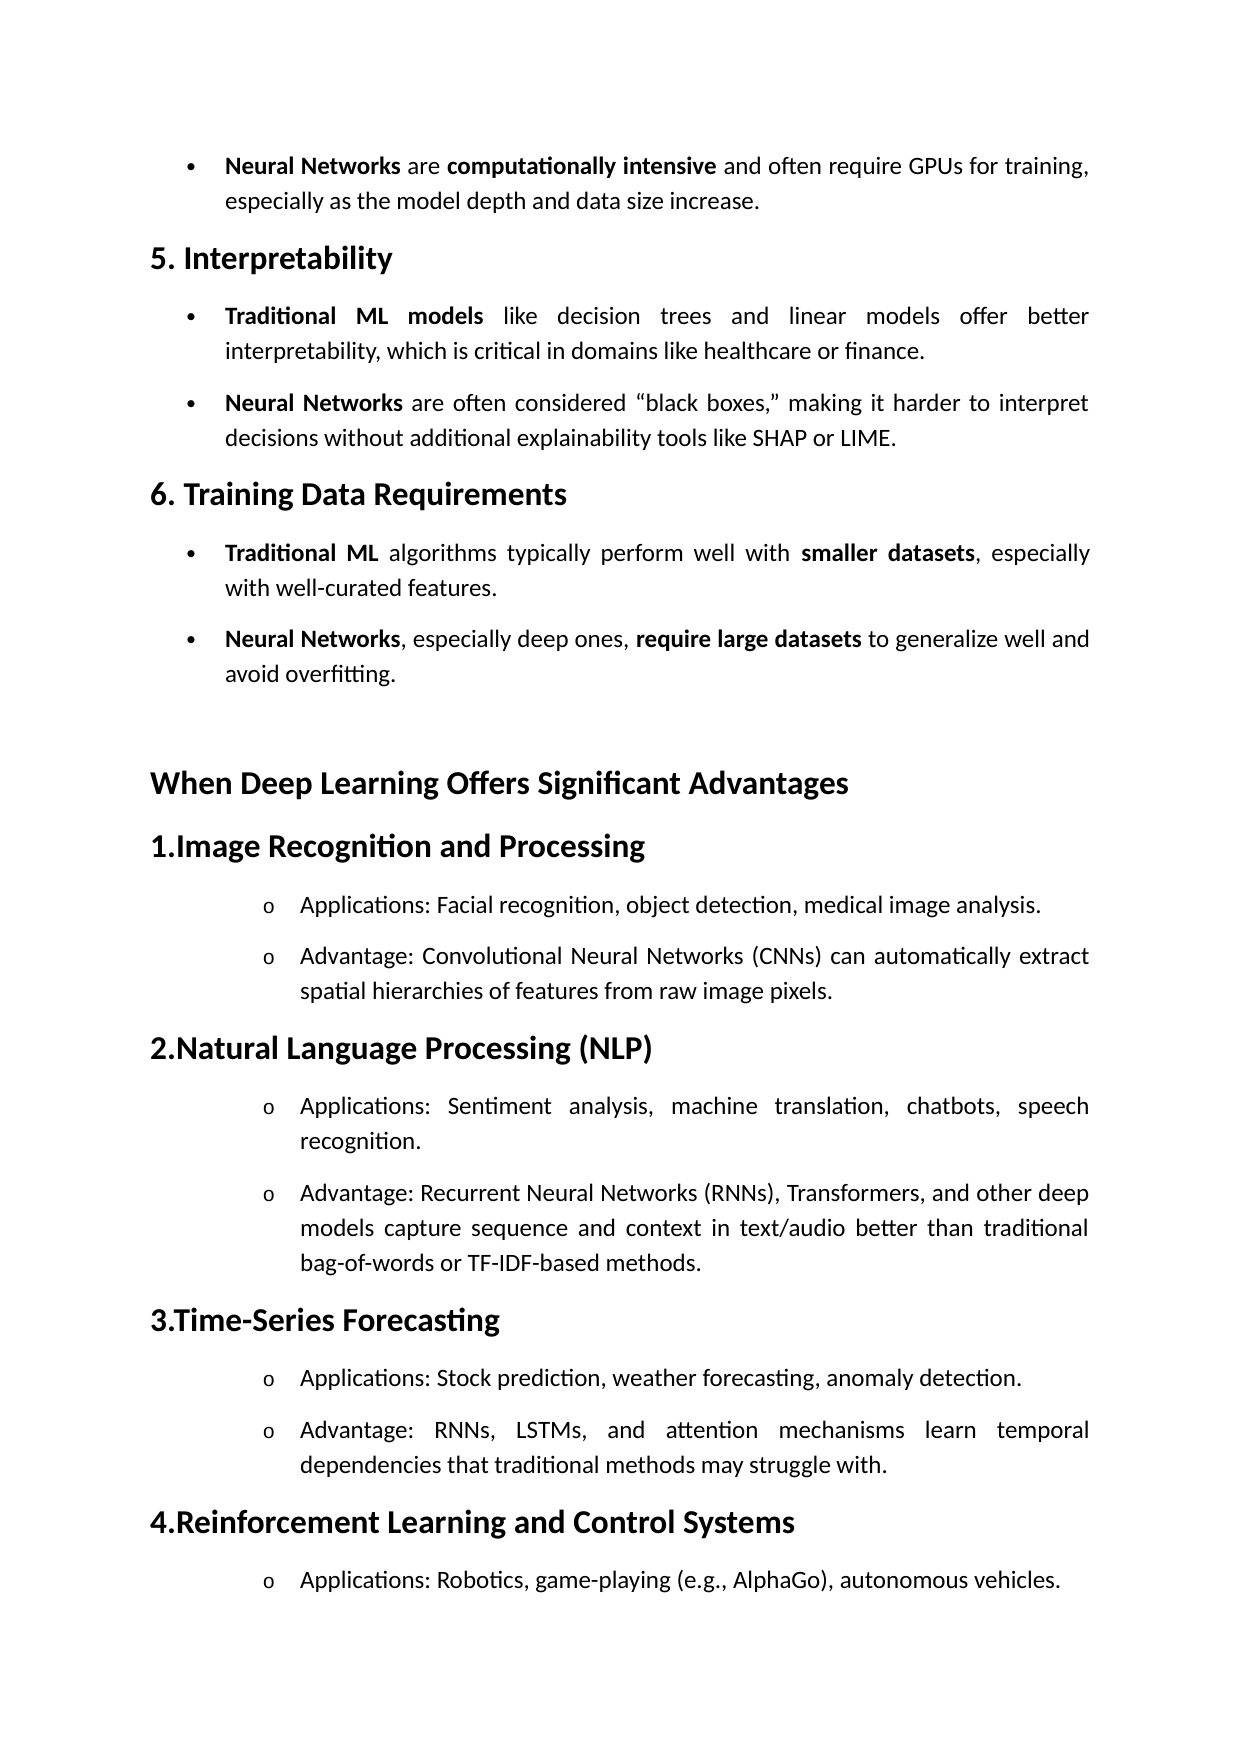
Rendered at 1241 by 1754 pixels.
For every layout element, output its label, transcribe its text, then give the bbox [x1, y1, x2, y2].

list Applications: Sentiment analysis, machine translation, chatbots, speech recognition. [262, 1091, 1090, 1156]
list Neural Networks are computationally intensive and often require GPUs for training, especially as the model depth and data size increase. [187, 150, 1090, 216]
list Advantage: Convolutional Neural Networks (CNNs) can automatically extract spatial hierarchies of features from raw image pixels. [262, 940, 1090, 1006]
text 6. Training Data Requirements [150, 473, 1090, 514]
list Traditional ML models like decision trees and linear models offer better interpretability, which is critical in domains like healthcare or finance. [187, 300, 1090, 366]
list Advantage: RNNs, LSTMs, and attention mechanisms learn temporal dependencies that traditional methods may struggle with. [262, 1414, 1090, 1479]
list Advantage: Recurrent Neural Networks (RNNs), Transformers, and other deep models capture sequence and context in text/audio better than traditional bag-of-words or TF-IDF-based methods. [262, 1177, 1090, 1278]
text When Deep Learning Offers Significant Advantages [150, 762, 1090, 803]
list Neural Networks, especially deep ones, require large datasets to generalize well and avoid overfitting. [187, 623, 1090, 689]
text 4.Reinforcement Learning and Control Systems [150, 1501, 1090, 1541]
text 1.Image Recognition and Processing [150, 825, 1090, 866]
list Applications: Facial recognition, object detection, medical image analysis. [262, 889, 1090, 919]
text 3.Time-Series Forecasting [150, 1299, 1090, 1339]
list Applications: Robotics, game-playing (e.g., AlphaGo), autonomous vehicles. [262, 1564, 1090, 1594]
list Neural Networks are often considered “black boxes,” making it harder to interpret decisions without additional explainability tools like SHAP or LIME. [187, 387, 1090, 452]
text 2.Natural Language Processing (NLP) [150, 1027, 1090, 1068]
list Applications: Stock prediction, weather forecasting, anomaly detection. [262, 1362, 1090, 1393]
list Traditional ML algorithms typically perform well with smaller datasets, especially with well-curated features. [187, 537, 1090, 602]
text 5. Interpretability [150, 237, 1090, 277]
